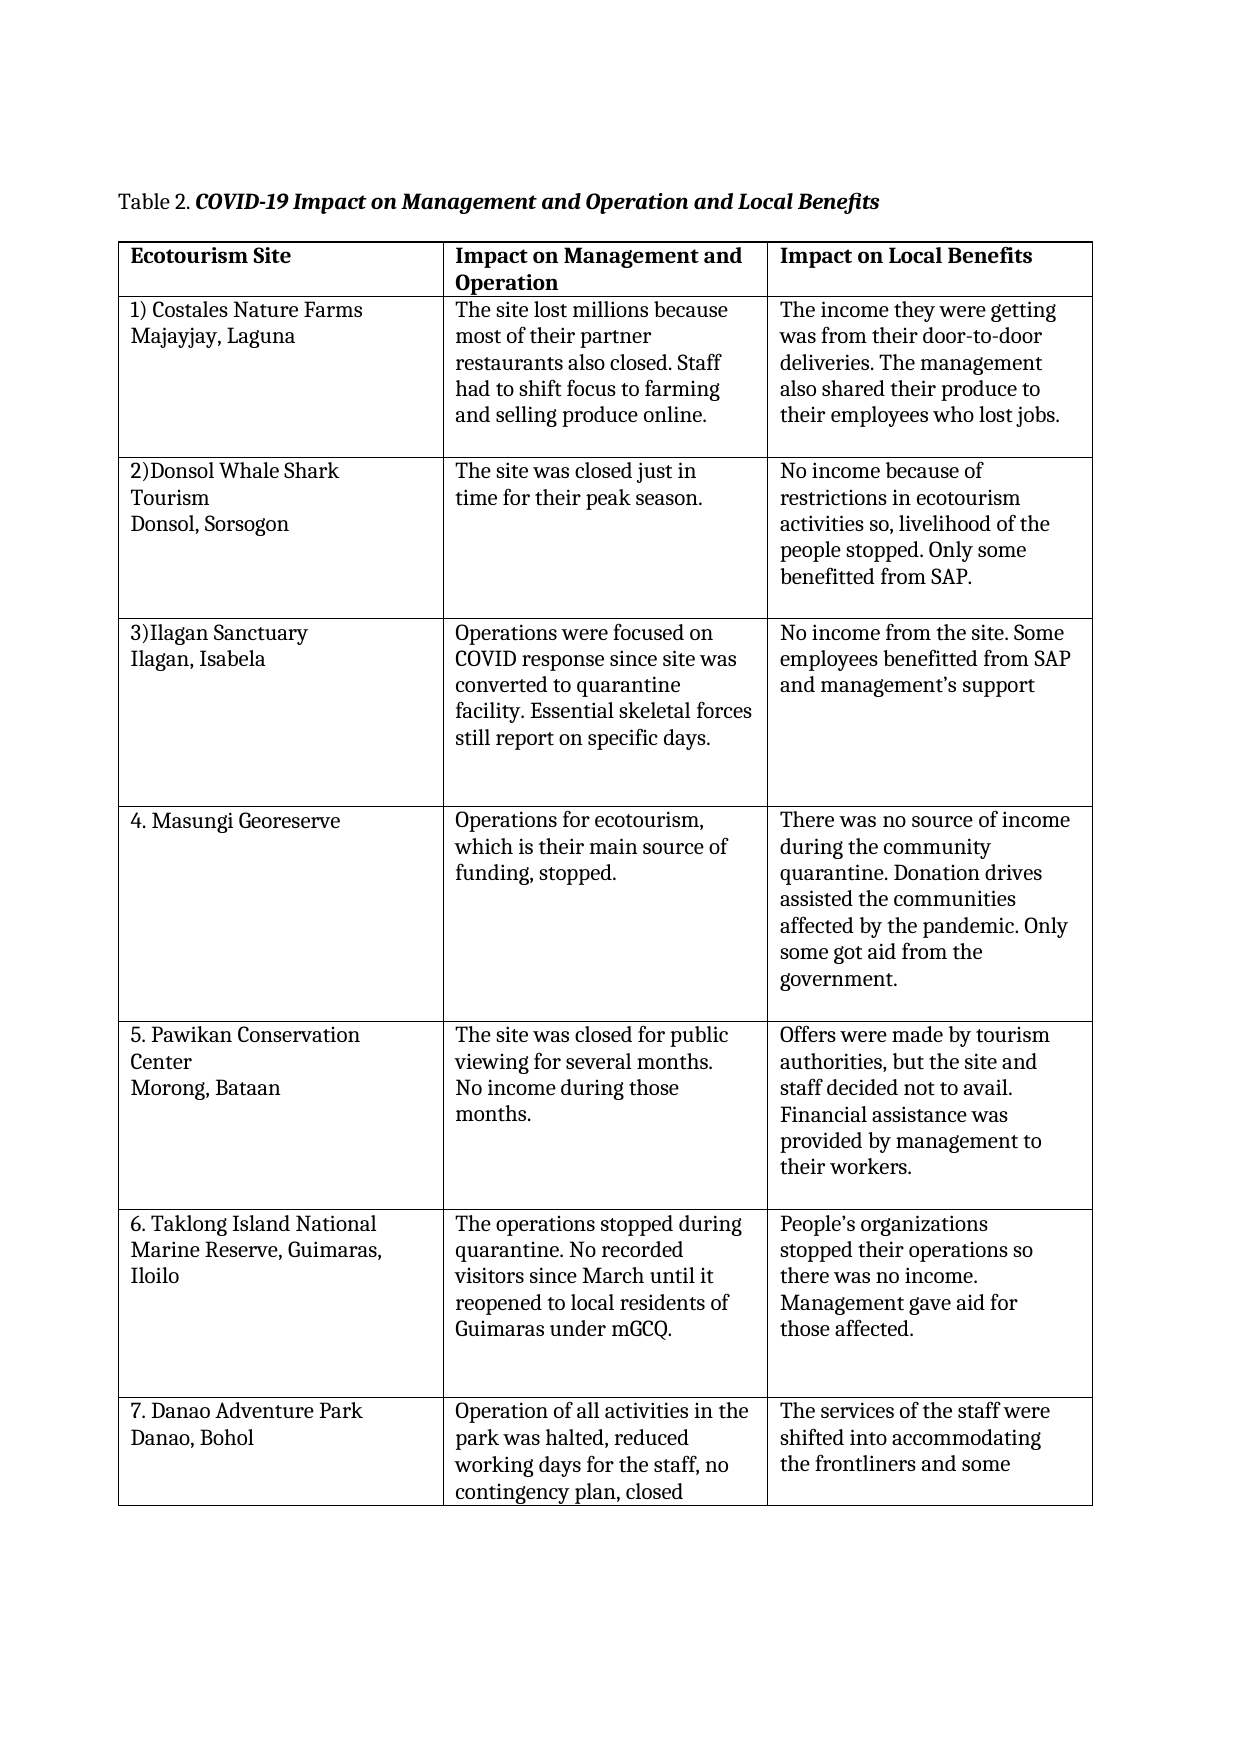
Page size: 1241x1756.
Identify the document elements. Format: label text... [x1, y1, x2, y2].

table_cell Operations were focused on COVID response since site was converted to quarantine facility. Essential skeletal forces still report on specific days. [444, 619, 767, 806]
table_cell No income from the site. Some employees benefitted from SAP and management’s support [768, 619, 1092, 806]
table_cell 2)Donsol Whale Shark Tourism Donsol, Sorsogon [119, 458, 443, 618]
table_header Impact on Management and Operation [444, 243, 767, 296]
table_cell People’s organizations stopped their operations so there was no income. Management gave aid for those affected. [768, 1210, 1092, 1397]
text Table 2. COVID-19 Impact on Management and Operation and Local Benefits [118, 189, 1134, 215]
table_cell 5. Pawikan Conservation Center Morong, Bataan [119, 1022, 443, 1209]
table_cell The site was closed for public viewing for several months. No income during those months. [444, 1022, 767, 1209]
table_cell 4. Masungi Georeserve [119, 807, 443, 1021]
table_cell 7. Danao Adventure Park Danao, Bohol [119, 1398, 443, 1505]
table_cell The site was closed just in time for their peak season. [444, 458, 767, 618]
table_header Ecotourism Site [119, 243, 443, 296]
table_cell 6. Taklong Island National Marine Reserve, Guimaras, Iloilo [119, 1210, 443, 1397]
table_cell Offers were made by tourism authorities, but the site and staff decided not to avail. Financial assistance was provided by management to their workers. [768, 1022, 1092, 1209]
table_cell The income they were getting was from their door-to-door deliveries. The management also shared their produce to their employees who lost jobs. [768, 297, 1092, 457]
table_cell No income because of restrictions in ecotourism activities so, livelihood of the people stopped. Only some benefitted from SAP. [768, 458, 1092, 618]
table_cell 1) Costales Nature Farms Majayjay, Laguna [119, 297, 443, 457]
table_cell Operations for ecotourism, which is their main source of funding, stopped. [444, 807, 767, 1021]
table_cell 3)Ilagan Sanctuary Ilagan, Isabela [119, 619, 443, 806]
table_cell The services of the staff were shifted into accommodating the frontliners and some [768, 1398, 1092, 1505]
table_cell There was no source of income during the community quarantine. Donation drives assisted the communities affected by the pandemic. Only some got aid from the government. [768, 807, 1092, 1021]
table_cell Operation of all activities in the park was halted, reduced working days for the staff, no contingency plan, closed [444, 1398, 767, 1505]
table_cell The operations stopped during quarantine. No recorded visitors since March until it reopened to local residents of Guimaras under mGCQ. [444, 1210, 767, 1397]
table_header Impact on Local Benefits [768, 243, 1092, 296]
table_cell The site lost millions because most of their partner restaurants also closed. Staff had to shift focus to farming and selling produce online. [444, 297, 767, 457]
